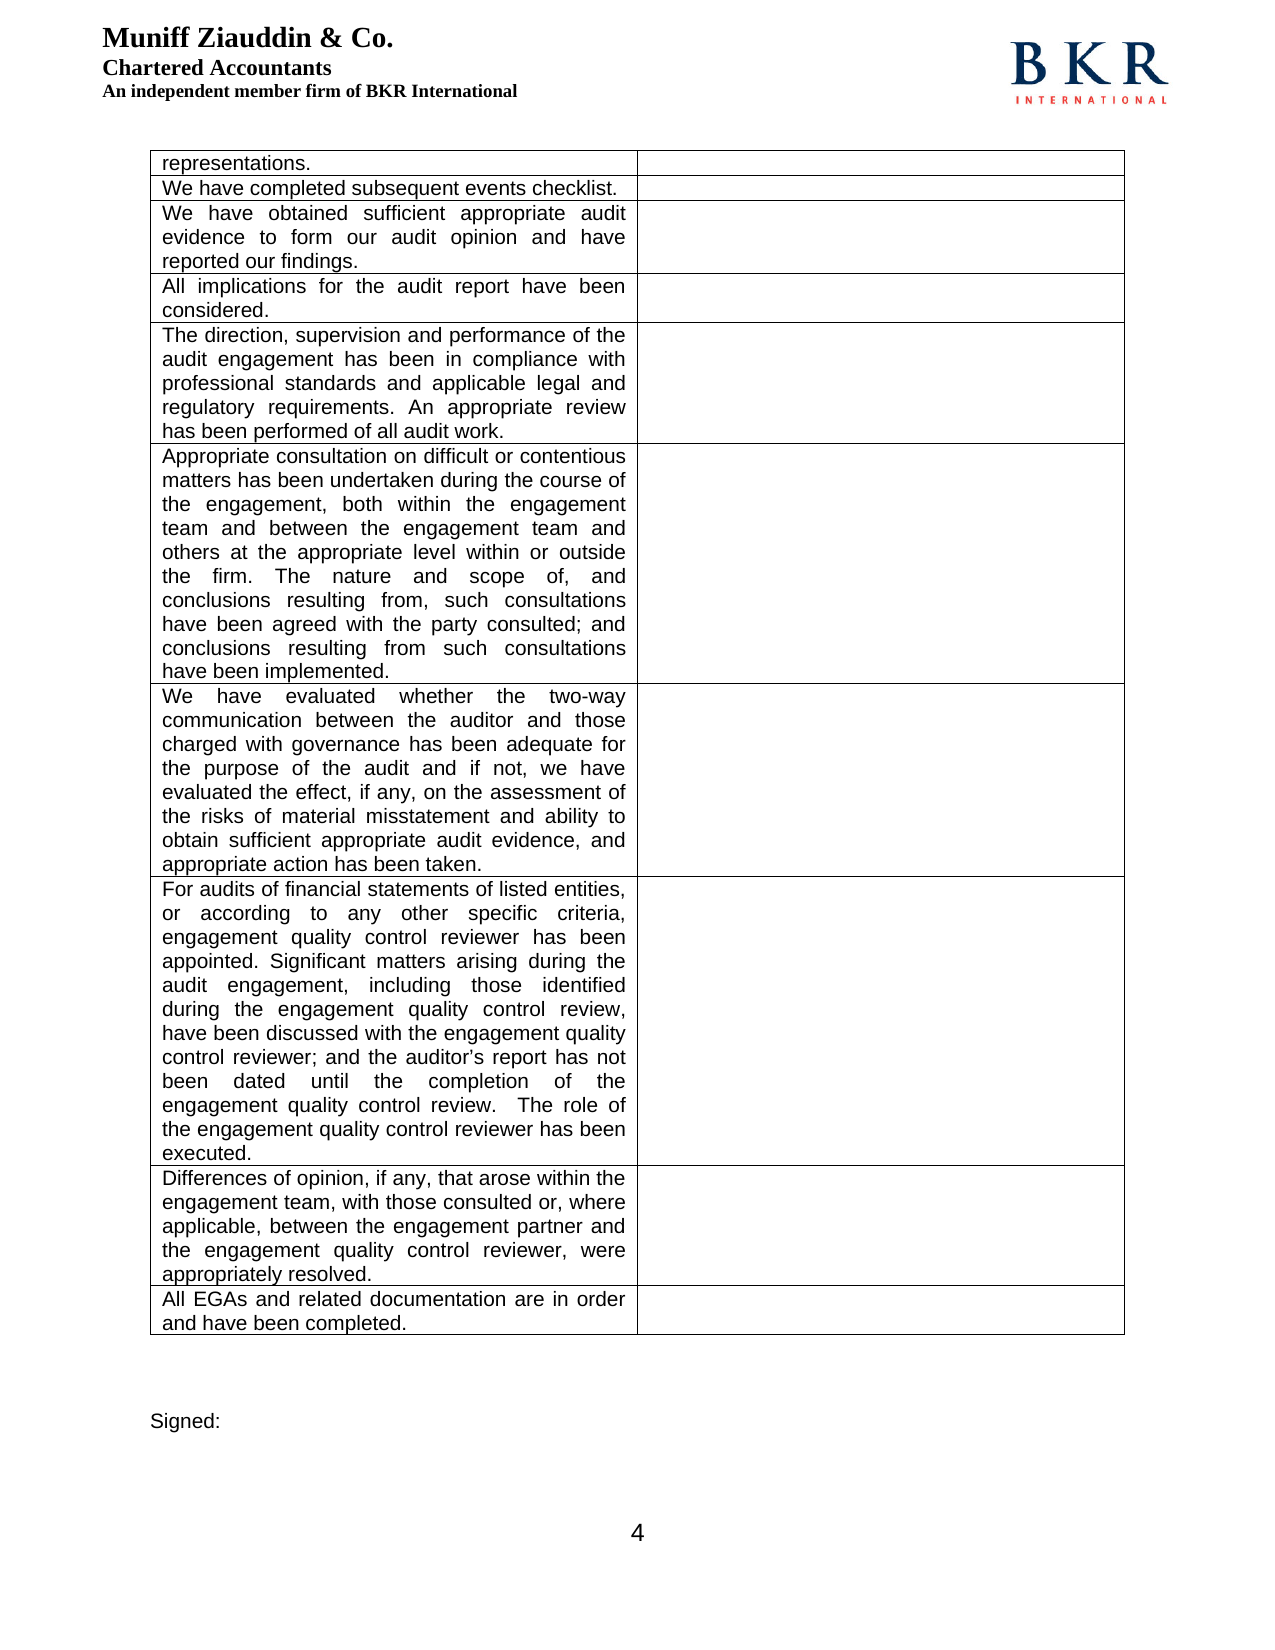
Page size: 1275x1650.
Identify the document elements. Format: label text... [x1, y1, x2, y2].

table_cell [638, 176, 1124, 200]
table_cell All implications for the audit report have been considered. [151, 274, 637, 322]
table_cell [638, 274, 1124, 322]
table_cell We have completed subsequent events checklist. [151, 176, 637, 200]
table_cell The direction, supervision and performance of the audit engagement has been in compliance with professional standards and applicable legal and regulatory requirements. An appropriate review has been performed of all audit work. [151, 323, 637, 443]
text Signed: [150, 1409, 1125, 1433]
table_cell [638, 323, 1124, 443]
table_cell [151, 151, 637, 175]
table_cell We have obtained sufficient appropriate audit evidence to form our audit opinion and have reported our findings. [151, 201, 637, 273]
table_cell [638, 444, 1124, 683]
table_cell [638, 684, 1124, 876]
table_cell [638, 1166, 1124, 1285]
picture [1000, 28, 1174, 114]
table_cell Appropriate consultation on difficult or contentious matters has been undertaken during the course of the engagement, both within the engagement team and between the engagement team and others at the appropriate level within or outside the firm. The nature and scope of, and conclusions resulting from, such consultations have been agreed with the party consulted; and conclusions resulting from such consultations have been implemented. [151, 444, 637, 683]
table_cell Differences of opinion, if any, that arose within the engagement team, with those consulted or, where applicable, between the engagement partner and the engagement quality control reviewer, were appropriately resolved. [151, 1166, 637, 1285]
table_cell For audits of financial statements of listed entities, or according to any other specific criteria, engagement quality control reviewer has been appointed. Significant matters arising during the audit engagement, including those identified during the engagement quality control review, have been discussed with the engagement quality control reviewer; and the auditor’s report has not been dated until the completion of the engagement quality control review. The role of the engagement quality control reviewer has been executed. [151, 877, 637, 1164]
table_cell All EGAs and related documentation are in order and have been completed. [151, 1286, 637, 1334]
table_cell [638, 151, 1124, 175]
table_cell [638, 201, 1124, 273]
table_cell [638, 1286, 1124, 1334]
table_cell We have evaluated whether the two-way communication between the auditor and those charged with governance has been adequate for the purpose of the audit and if not, we have evaluated the effect, if any, on the assessment of the risks of material misstatement and ability to obtain sufficient appropriate audit evidence, and appropriate action has been taken. [151, 684, 637, 876]
table_cell [638, 877, 1124, 1164]
